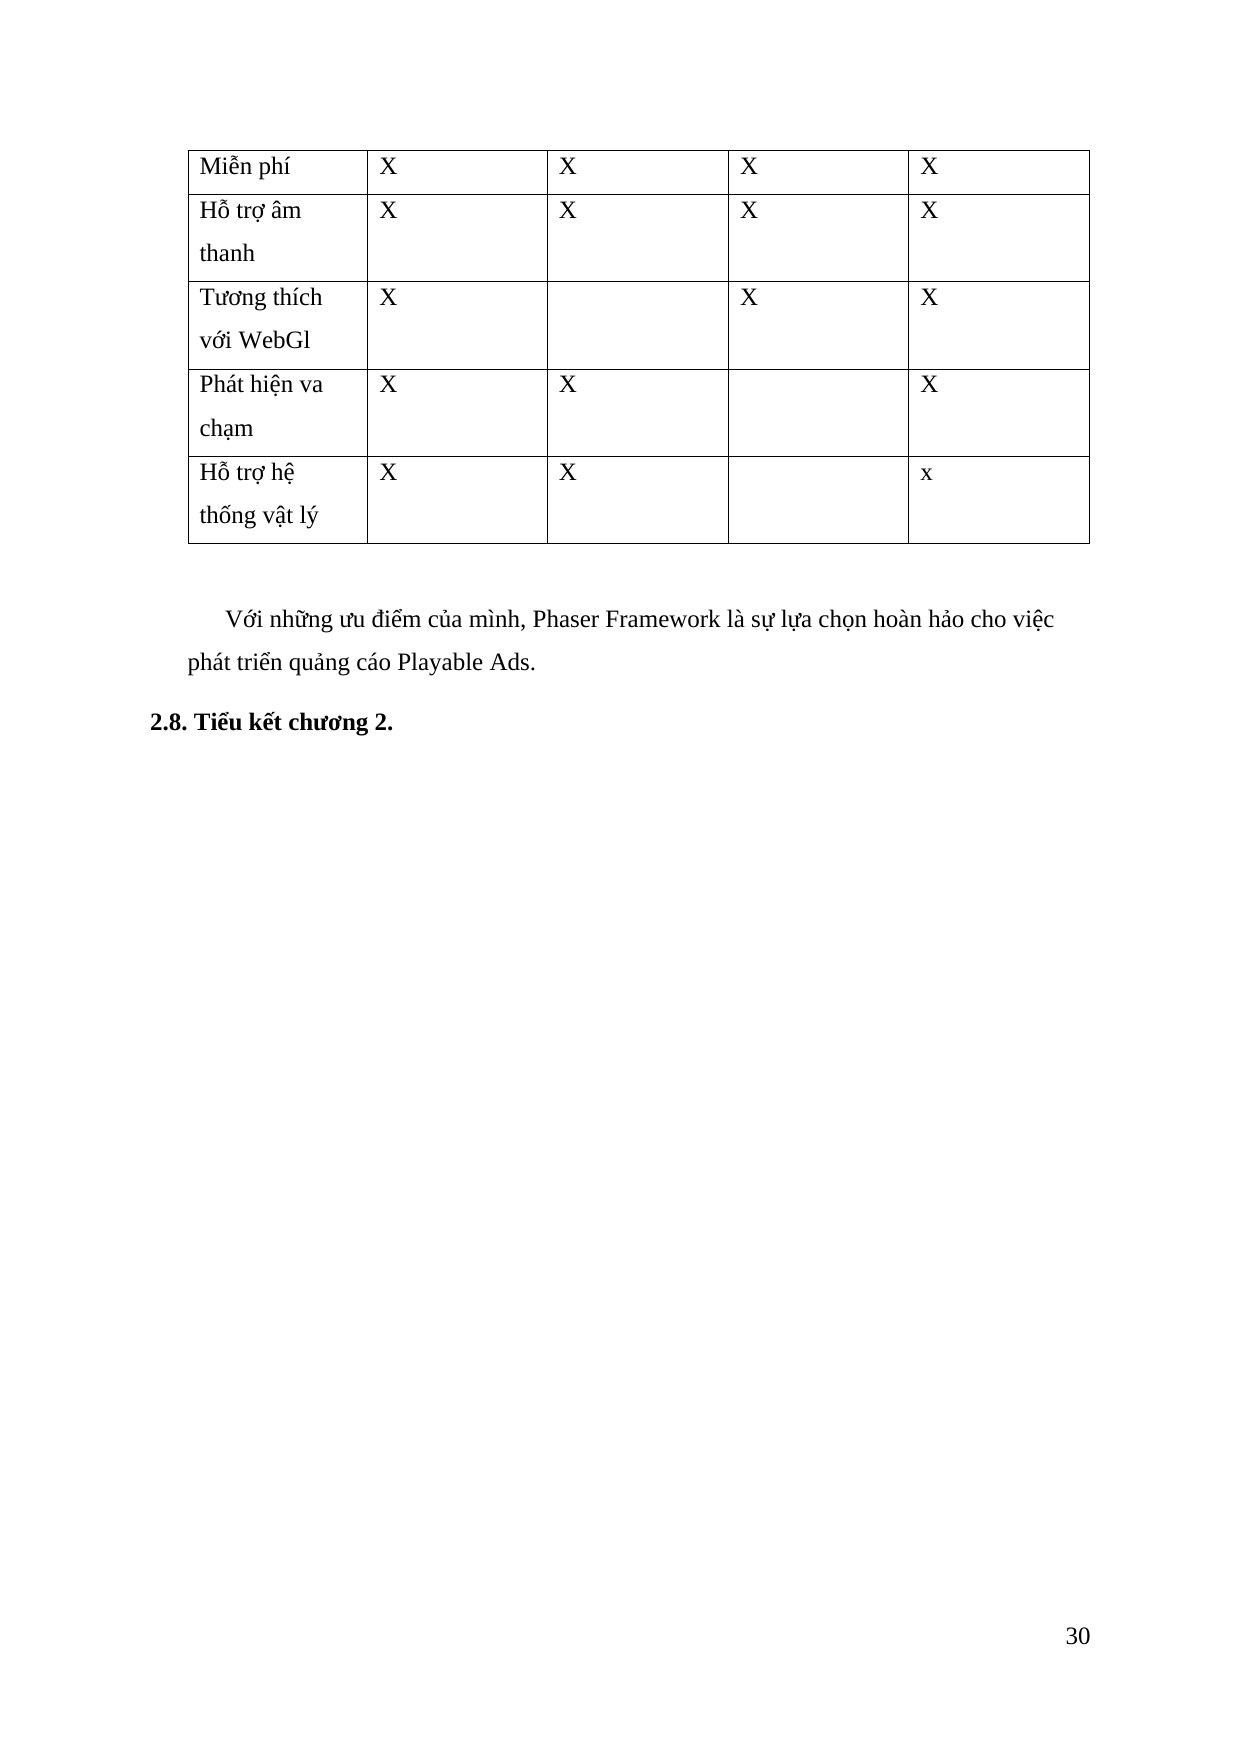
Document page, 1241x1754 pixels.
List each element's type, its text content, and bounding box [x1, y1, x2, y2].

table_cell X [368, 195, 547, 281]
table_cell X [909, 195, 1089, 281]
table_cell [729, 457, 908, 543]
table_cell X [548, 457, 728, 543]
table_cell Tương thích với WebGl [189, 282, 367, 368]
table_cell X [368, 151, 547, 194]
table_cell Hỗ trợ hệ thống vật lý [189, 457, 367, 543]
table_cell Miễn phí [189, 151, 367, 194]
table_cell X [368, 457, 547, 543]
table_cell X [548, 195, 728, 281]
table_cell Phát hiện va chạm [189, 370, 367, 456]
table_cell X [909, 370, 1089, 456]
table_cell X [729, 195, 908, 281]
table_cell [548, 282, 728, 368]
table_cell X [548, 151, 728, 194]
table_cell X [368, 282, 547, 368]
table_cell X [548, 370, 728, 456]
table_cell [729, 370, 908, 456]
table_cell X [729, 282, 908, 368]
table_cell X [368, 370, 547, 456]
table_cell X [729, 151, 908, 194]
table_cell Hỗ trợ âm thanh [189, 195, 367, 281]
table_cell X [909, 151, 1089, 194]
text 2.8. Tiểu kết chương 2. [150, 707, 1090, 735]
text Với những ưu điểm của mình, Phaser Framework là sự lựa chọn hoàn hảo cho việc phát triển quảng cáo Playable Ads. [187, 604, 1090, 676]
table_cell X [909, 282, 1089, 368]
table_cell x [909, 457, 1089, 543]
